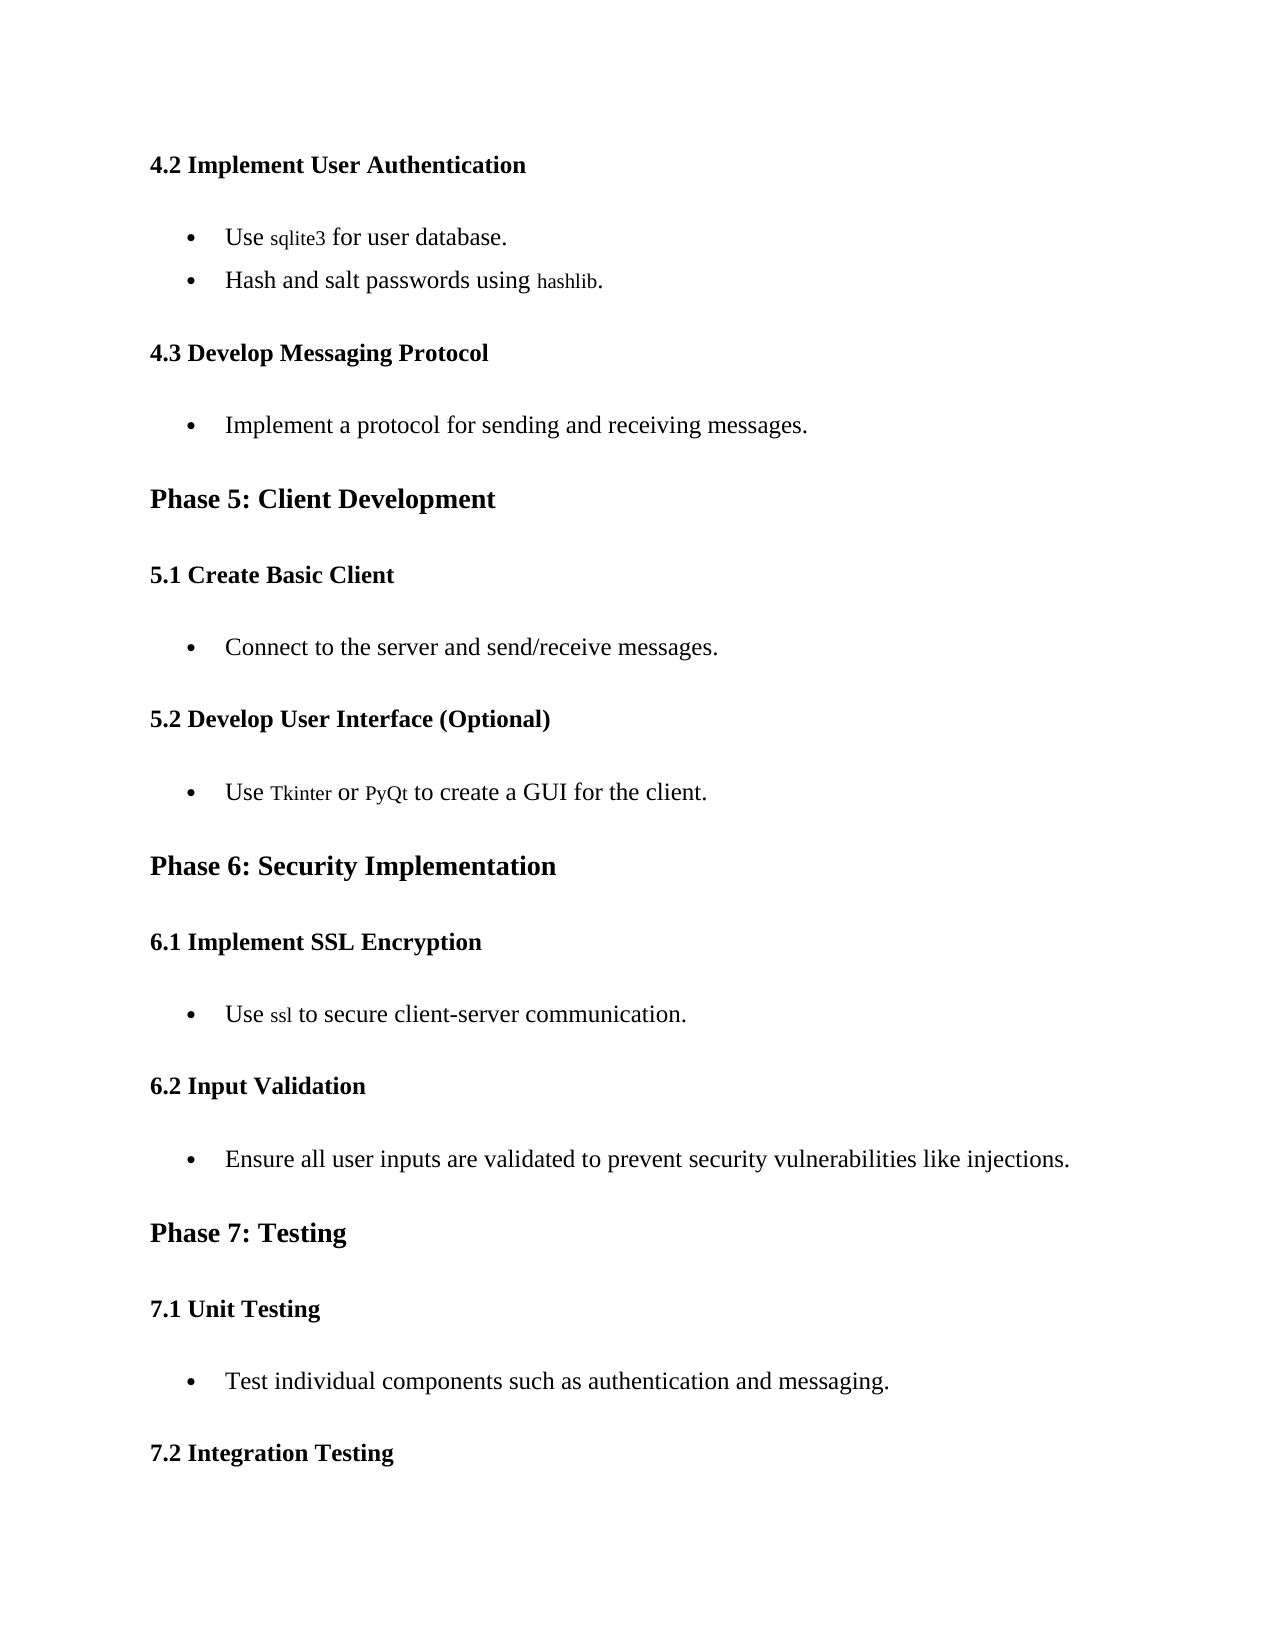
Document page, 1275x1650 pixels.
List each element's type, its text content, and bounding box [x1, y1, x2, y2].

text 7.1 Unit Testing [150, 1294, 1125, 1322]
list Connect to the server and send/receive messages. [187, 632, 1125, 661]
text 6.1 Implement SSL Encryption [150, 927, 1125, 956]
list Implement a protocol for sending and receiving messages. [187, 410, 1125, 439]
list Ensure all user inputs are validated to prevent security vulnerabilities like injections. [187, 1144, 1125, 1172]
list Use ssl to secure client-server communication. [187, 999, 1125, 1028]
list Use Tkinter or PyQt to create a GUI for the client. [187, 777, 1125, 806]
text Phase 5: Client Development [150, 482, 1125, 515]
list Use sqlite3 for user database. [187, 222, 1125, 251]
text 5.2 Develop User Interface (Optional) [150, 704, 1125, 733]
text 4.3 Develop Messaging Protocol [150, 338, 1125, 366]
text Phase 6: Security Implementation [150, 849, 1125, 882]
text Phase 7: Testing [150, 1216, 1125, 1248]
text 7.2 Integration Testing [150, 1438, 1125, 1467]
text 6.2 Input Validation [150, 1071, 1125, 1100]
text 4.2 Implement User Authentication [150, 150, 1125, 179]
list Hash and salt passwords using hashlib. [187, 265, 1125, 294]
list Test individual components such as authentication and messaging. [187, 1366, 1125, 1395]
text 5.1 Create Basic Client [150, 560, 1125, 589]
